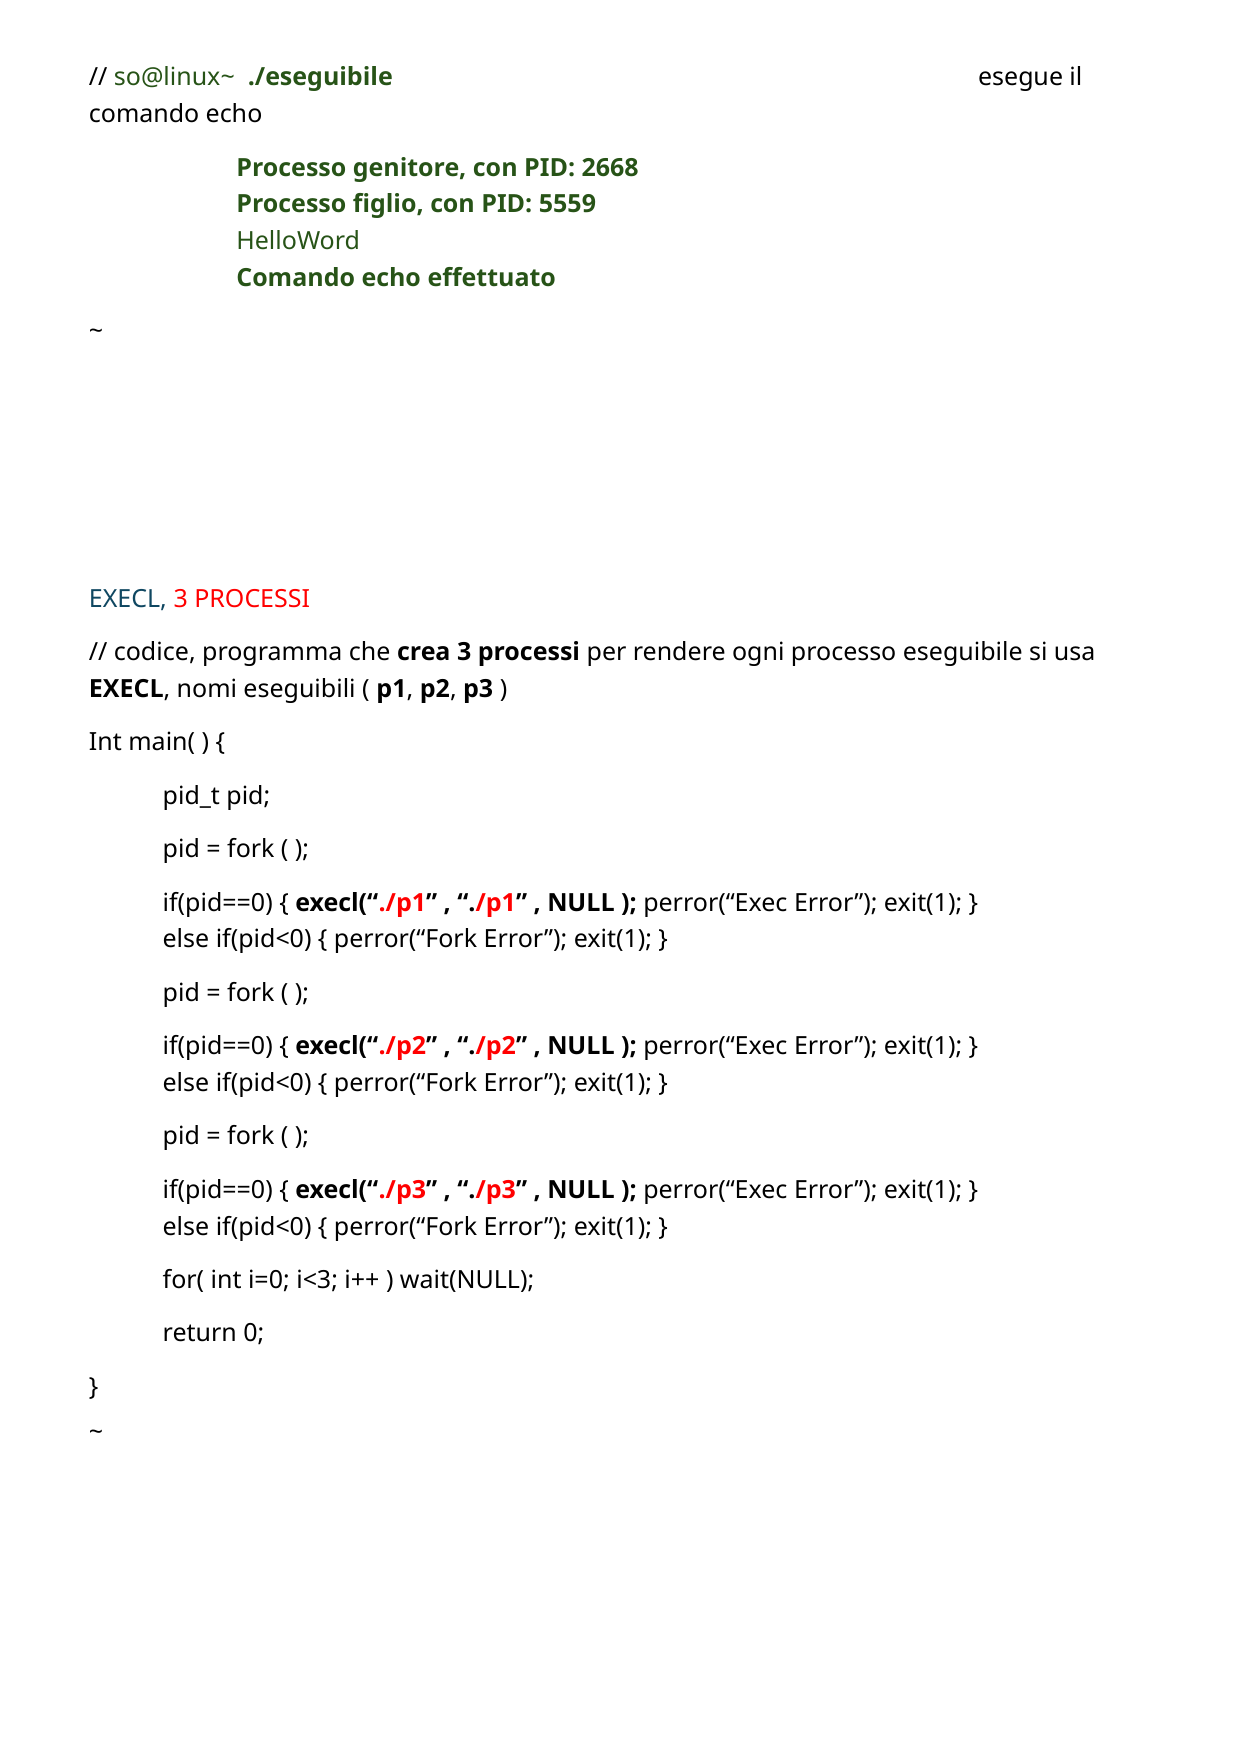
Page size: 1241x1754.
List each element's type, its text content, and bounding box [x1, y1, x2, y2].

text } [89, 1368, 1152, 1403]
text pid_t pid; [89, 777, 1152, 811]
text pid = fork ( ); [89, 974, 1152, 1008]
text if(pid==0) { execl(“./p1” , “./p1” , NULL ); perror(“Exec Error”); exit(1); } else if(pid<0) { perror(“Fork Error”); exit(1); } [89, 884, 1152, 955]
text pid = fork ( ); [89, 1118, 1152, 1152]
text // codice, programma che crea 3 processi per rendere ogni processo eseguibile si usa EXECL, nomi eseguibili ( p1, p2, p3 ) [89, 634, 1152, 704]
text // so@linux~ ./eseguibile esegue il comando echo [89, 59, 1152, 130]
text if(pid==0) { execl(“./p2” , “./p2” , NULL ); perror(“Exec Error”); exit(1); } else if(pid<0) { perror(“Fork Error”); exit(1); } [89, 1028, 1152, 1099]
text ~ [89, 1414, 1152, 1448]
text return 0; [89, 1315, 1152, 1349]
text Processo genitore, con PID: 2668 Processo figlio, con PID: 5559 HelloWord Comando echo effettuato [236, 149, 1152, 294]
text Int main( ) { [89, 724, 1152, 758]
text EXECL, 3 PROCESSI [89, 580, 1152, 614]
text if(pid==0) { execl(“./p3” , “./p3” , NULL ); perror(“Exec Error”); exit(1); } else if(pid<0) { perror(“Fork Error”); exit(1); } [89, 1171, 1152, 1242]
text pid = fork ( ); [89, 831, 1152, 865]
text for( int i=0; i<3; i++ ) wait(NULL); [89, 1262, 1152, 1296]
text ~ [89, 313, 1152, 347]
